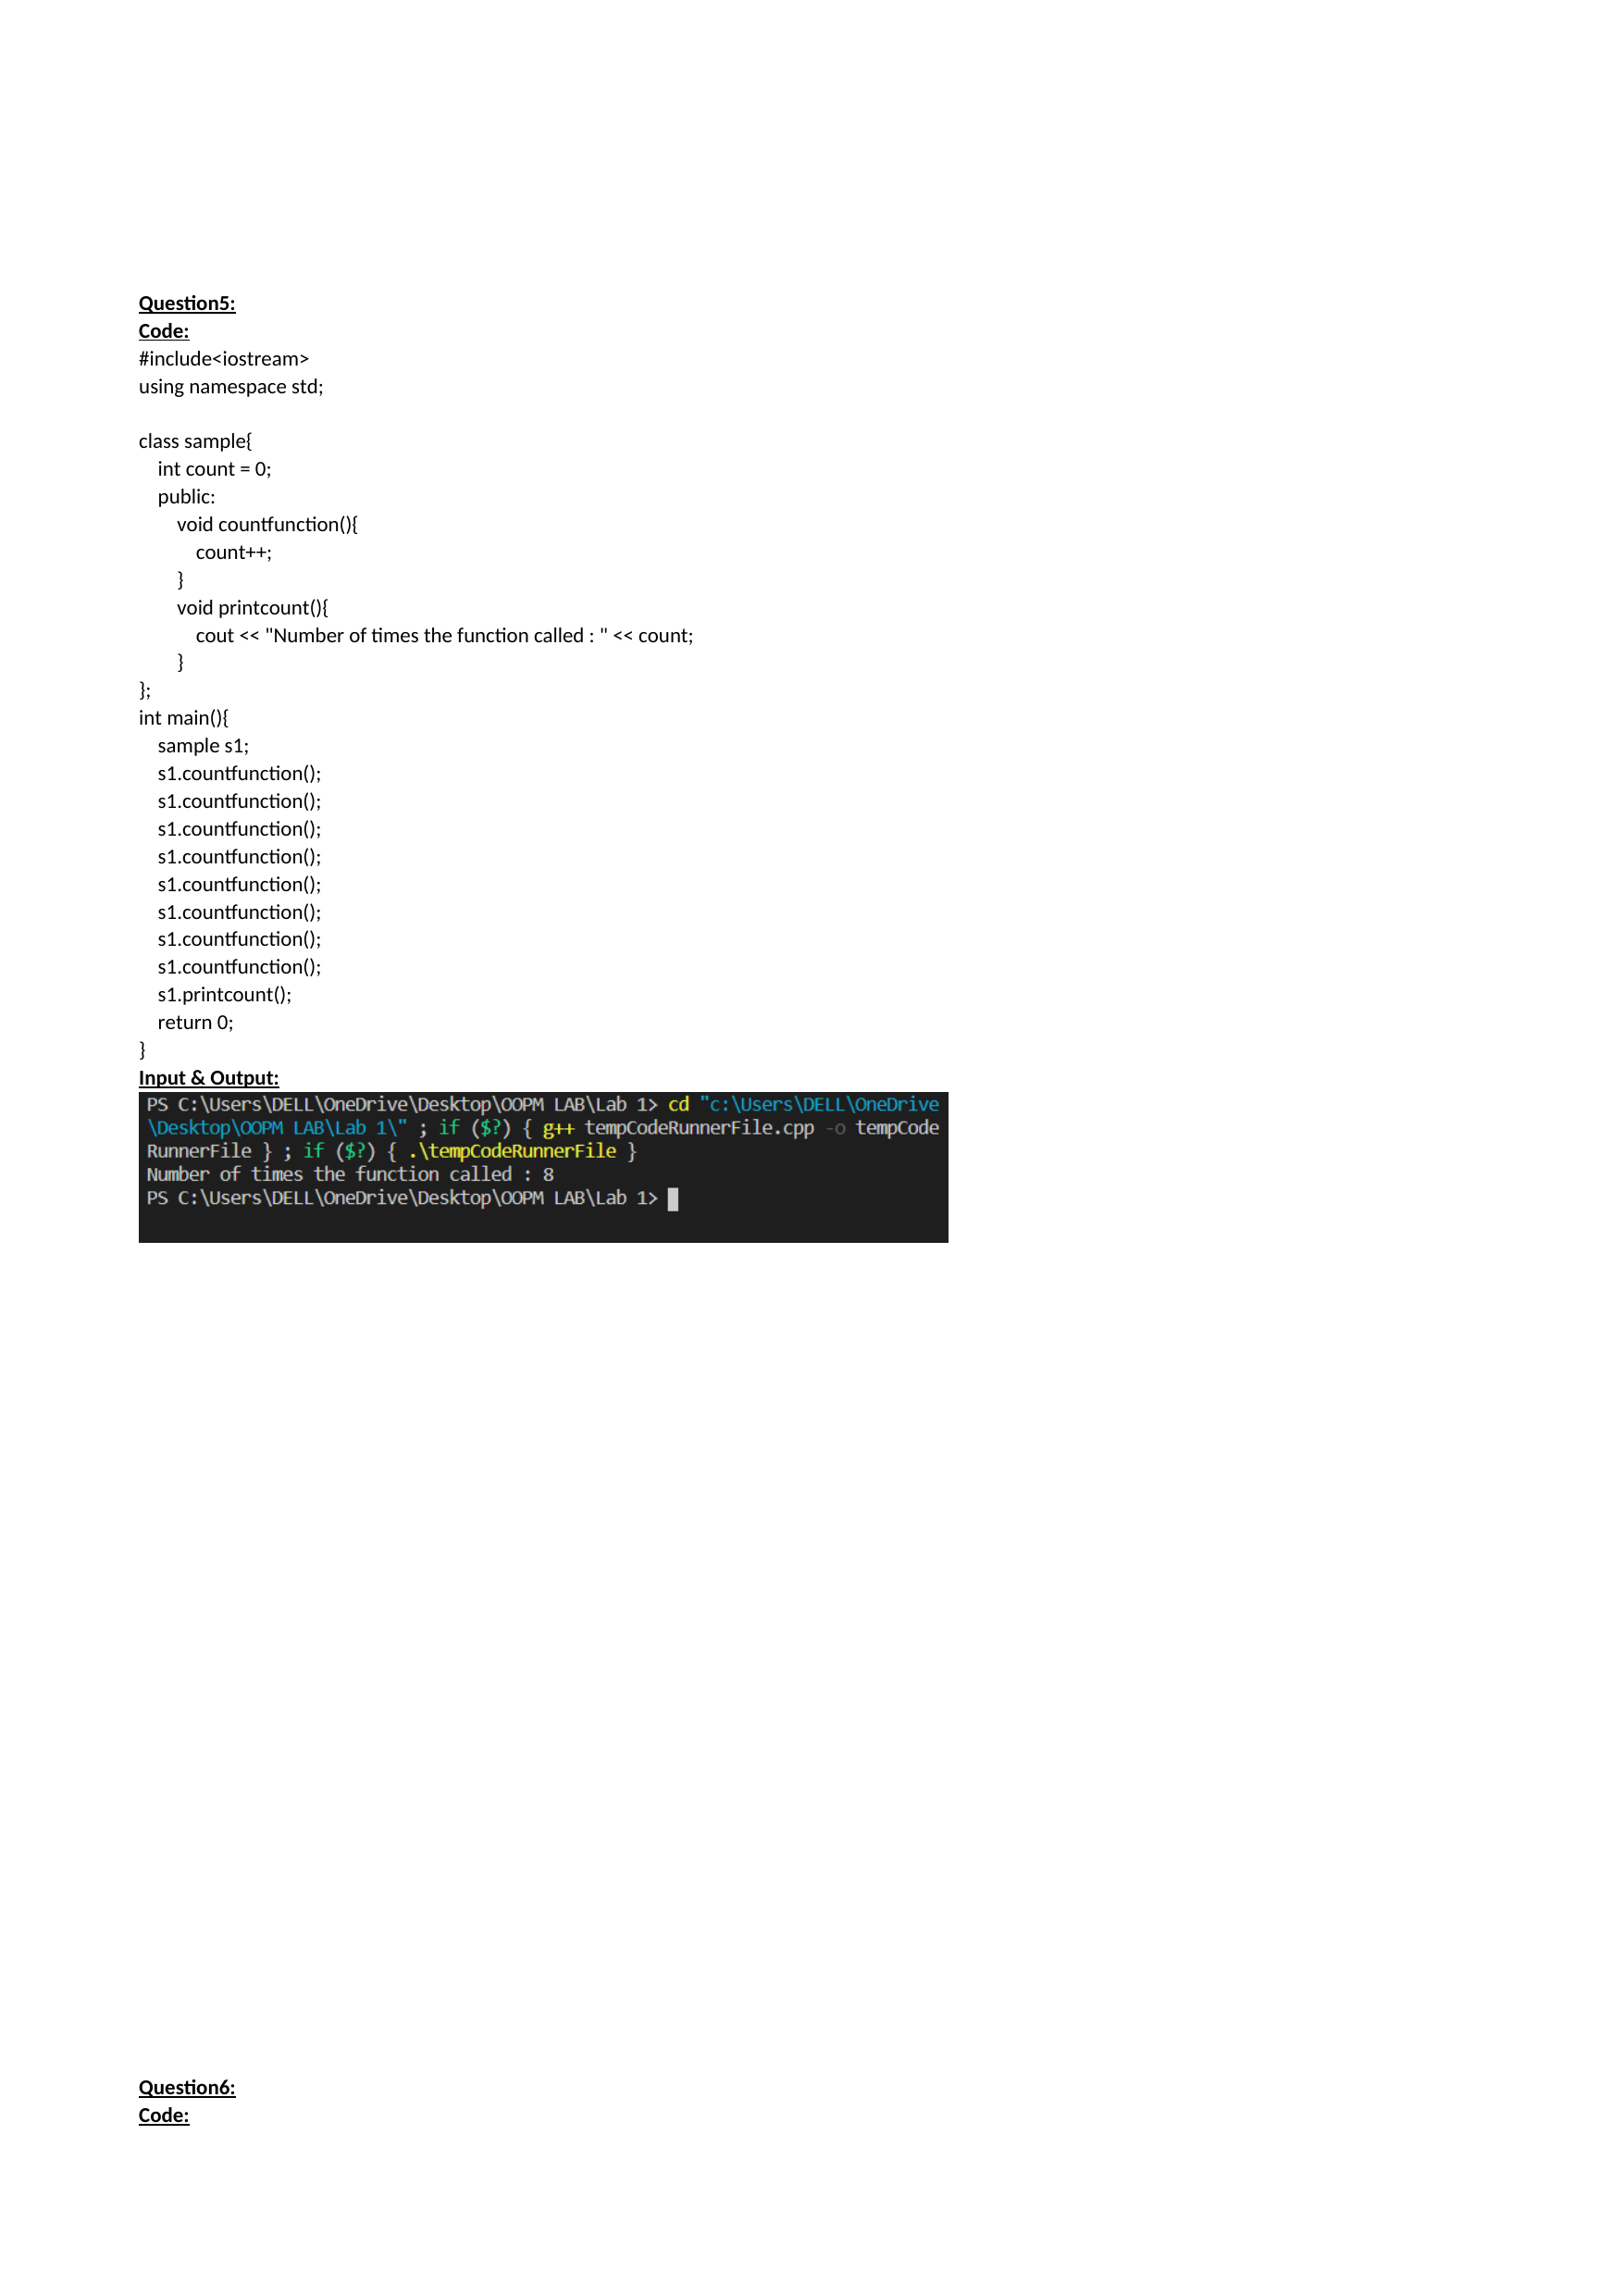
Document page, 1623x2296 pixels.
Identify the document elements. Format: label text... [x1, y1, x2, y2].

text using namespace std; [139, 373, 1484, 399]
text } [139, 1036, 1484, 1062]
text sample s1; [139, 732, 1484, 758]
text s1.countfunction(); [139, 788, 1484, 813]
text s1.printcount(); [139, 981, 1484, 1007]
text s1.countfunction(); [139, 760, 1484, 786]
text void countfunction(){ [139, 511, 1484, 537]
text Question5: [139, 290, 1484, 316]
text #include<iostream> [139, 345, 1484, 371]
text Code: [139, 2102, 1484, 2128]
text Code: [139, 317, 1484, 343]
text cout << "Number of times the function called : " << count; [139, 622, 1484, 648]
text void printcount(){ [139, 594, 1484, 620]
text s1.countfunction(); [139, 926, 1484, 952]
text int main(){ [139, 704, 1484, 730]
text s1.countfunction(); [139, 843, 1484, 869]
text }; [139, 677, 1484, 702]
text count++; [139, 539, 1484, 565]
text class sample{ [139, 428, 1484, 454]
text } [139, 650, 1484, 676]
text Input & Output: [139, 1064, 1484, 1090]
text public: [139, 483, 1484, 509]
text return 0; [139, 1009, 1484, 1035]
text s1.countfunction(); [139, 871, 1484, 897]
text s1.countfunction(); [139, 815, 1484, 841]
text s1.countfunction(); [139, 899, 1484, 925]
text Question6: [139, 2074, 1484, 2100]
text } [139, 566, 1484, 592]
text s1.countfunction(); [139, 954, 1484, 979]
picture [139, 1092, 948, 1243]
text int count = 0; [139, 455, 1484, 481]
